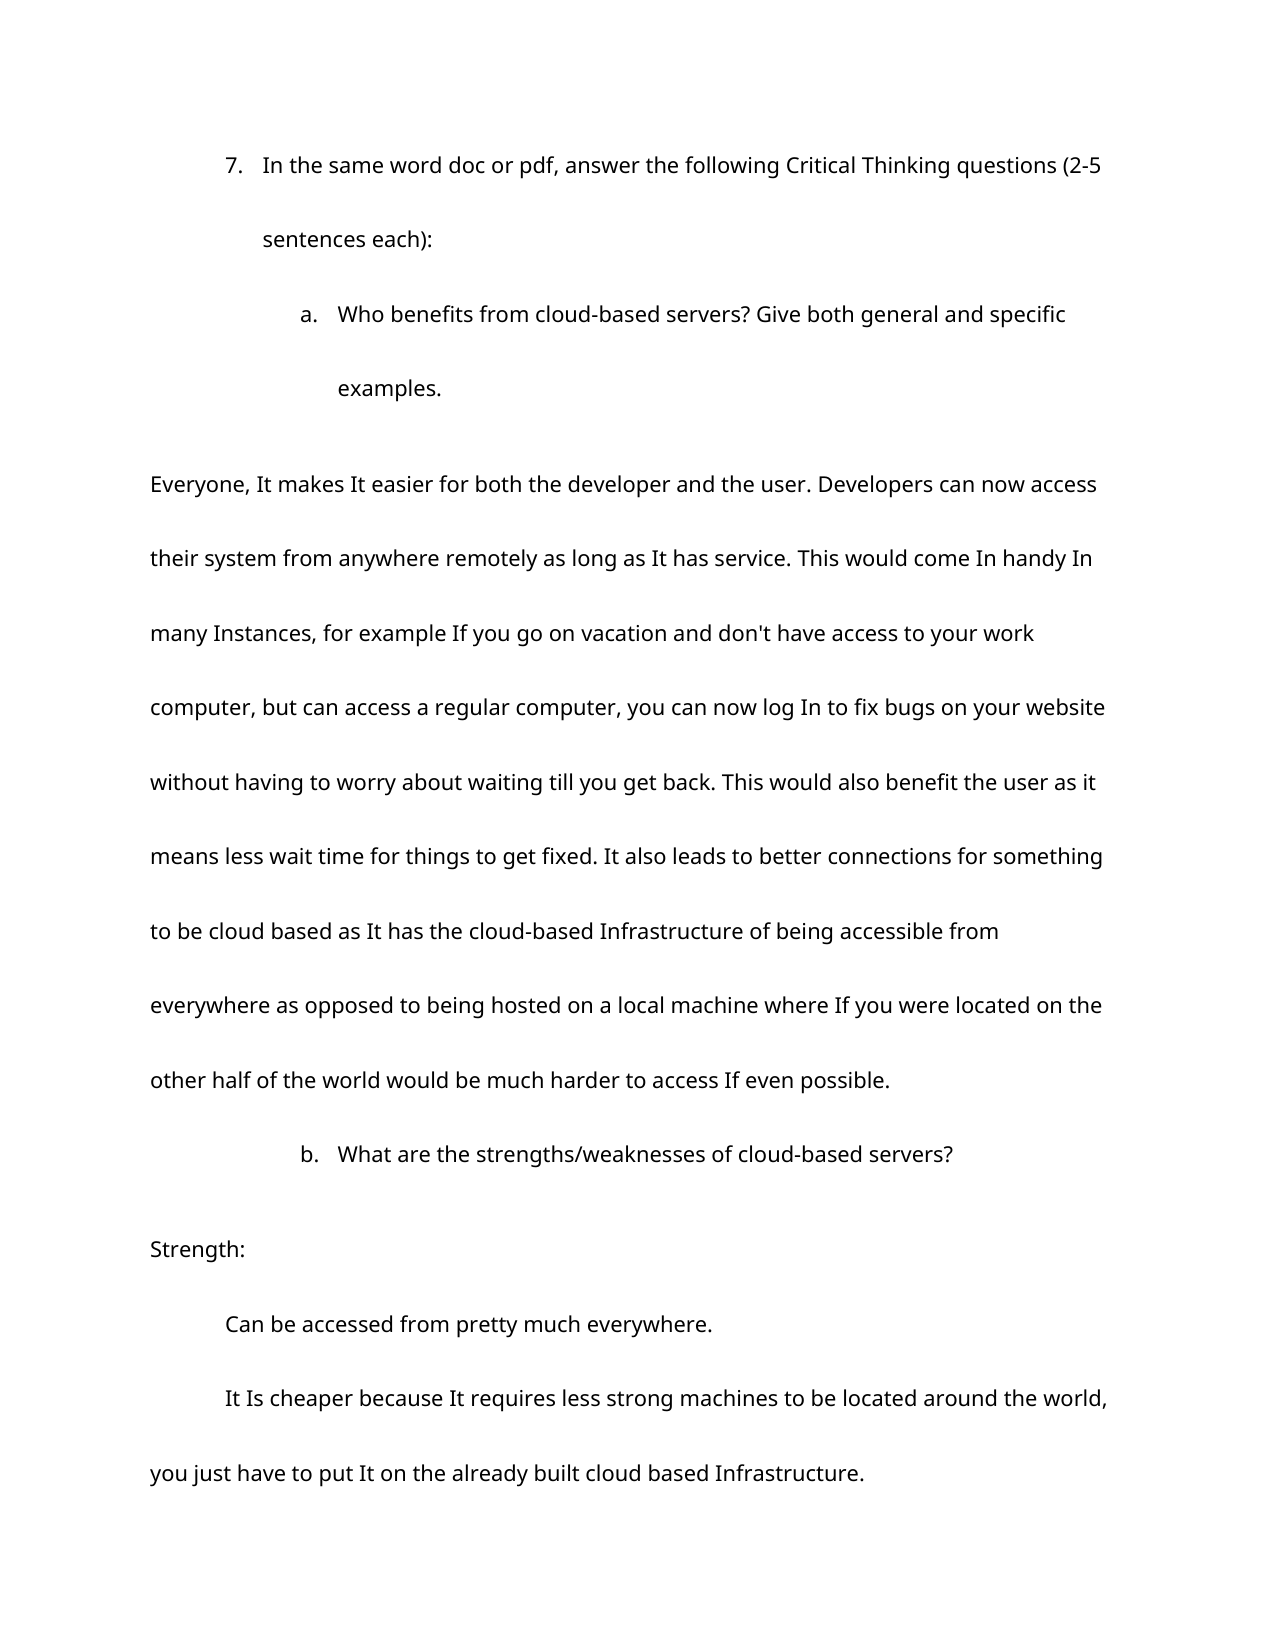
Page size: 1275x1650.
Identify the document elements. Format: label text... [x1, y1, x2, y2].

list Who benefits from cloud-based servers? Give both general and specific examples. [300, 299, 1125, 403]
list In the same word doc or pdf, answer the following Critical Thinking questions (2-5 sentences each): [225, 150, 1125, 254]
text Everyone, It makes It easier for both the developer and the user. Developers can now access their system from anywhere remotely as long as It has service. This would come In handy In many Instances, for example If you go on vacation and don't have access to your work computer, but can access a regular computer, you can now log In to fix bugs on your website without having to worry about waiting till you get back. This would also benefit the user as it means less wait time for things to get fixed. It also leads to better connections for something to be cloud based as It has the cloud-based Infrastructure of being accessible from everywhere as opposed to being hosted on a local machine where If you were located on the other half of the world would be much harder to access If even possible. [150, 469, 1125, 1094]
text Can be accessed from pretty much everywhere. [150, 1309, 1125, 1339]
text Strength: [150, 1234, 1125, 1264]
text It Is cheaper because It requires less strong machines to be located around the world, you just have to put It on the already built cloud based Infrastructure. [150, 1383, 1125, 1488]
list What are the strengths/weaknesses of cloud-based servers? [300, 1139, 1125, 1169]
